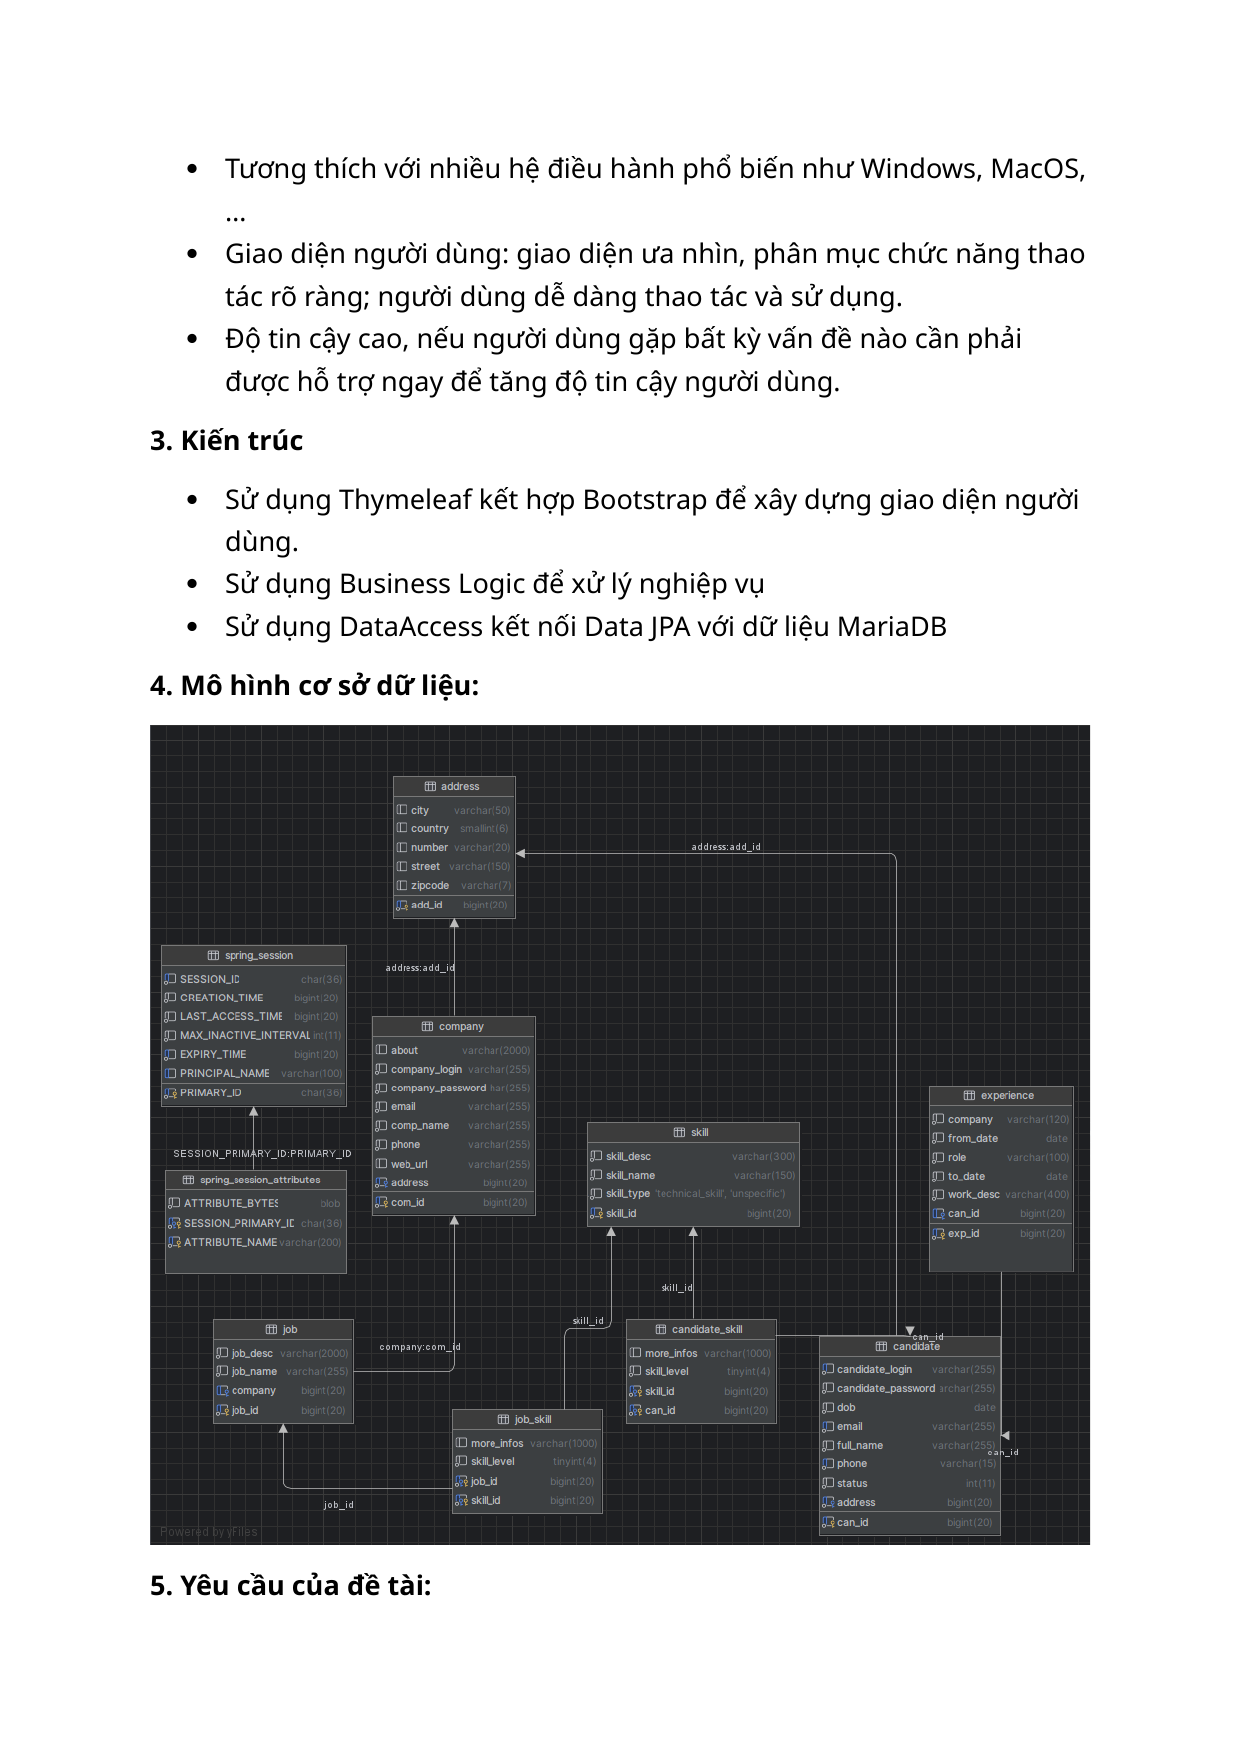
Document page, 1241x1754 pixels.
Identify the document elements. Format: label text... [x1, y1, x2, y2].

text 4. Mô hình cơ sở dữ liệu: [150, 666, 1090, 703]
list Độ tin cậy cao, nếu người dùng gặp bất kỳ vấn đề nào cần phải được hỗ trợ ngay để tăng độ tin cậy người dùng. [187, 319, 1090, 399]
text 5. Yêu cầu của đề tài: [150, 1566, 1090, 1603]
list Sử dụng Thymeleaf kết hợp Bootstrap để xây dựng giao diện người dùng. [187, 480, 1090, 559]
list Tương thích với nhiều hệ điều hành phổ biến như Windows, MacOS, … [187, 150, 1090, 229]
list Sử dụng Business Logic để xử lý nghiệp vụ [187, 565, 1090, 602]
list Giao diện người dùng: giao diện ưa nhìn, phân mục chức năng thao tác rõ ràng; người dùng dễ dàng thao tác và sử dụng. [187, 235, 1090, 314]
picture [150, 725, 1091, 1545]
list Sử dụng DataAccess kết nối Data JPA với dữ liệu MariaDB [187, 607, 1090, 644]
text 3. Kiến trúc [150, 421, 1090, 458]
